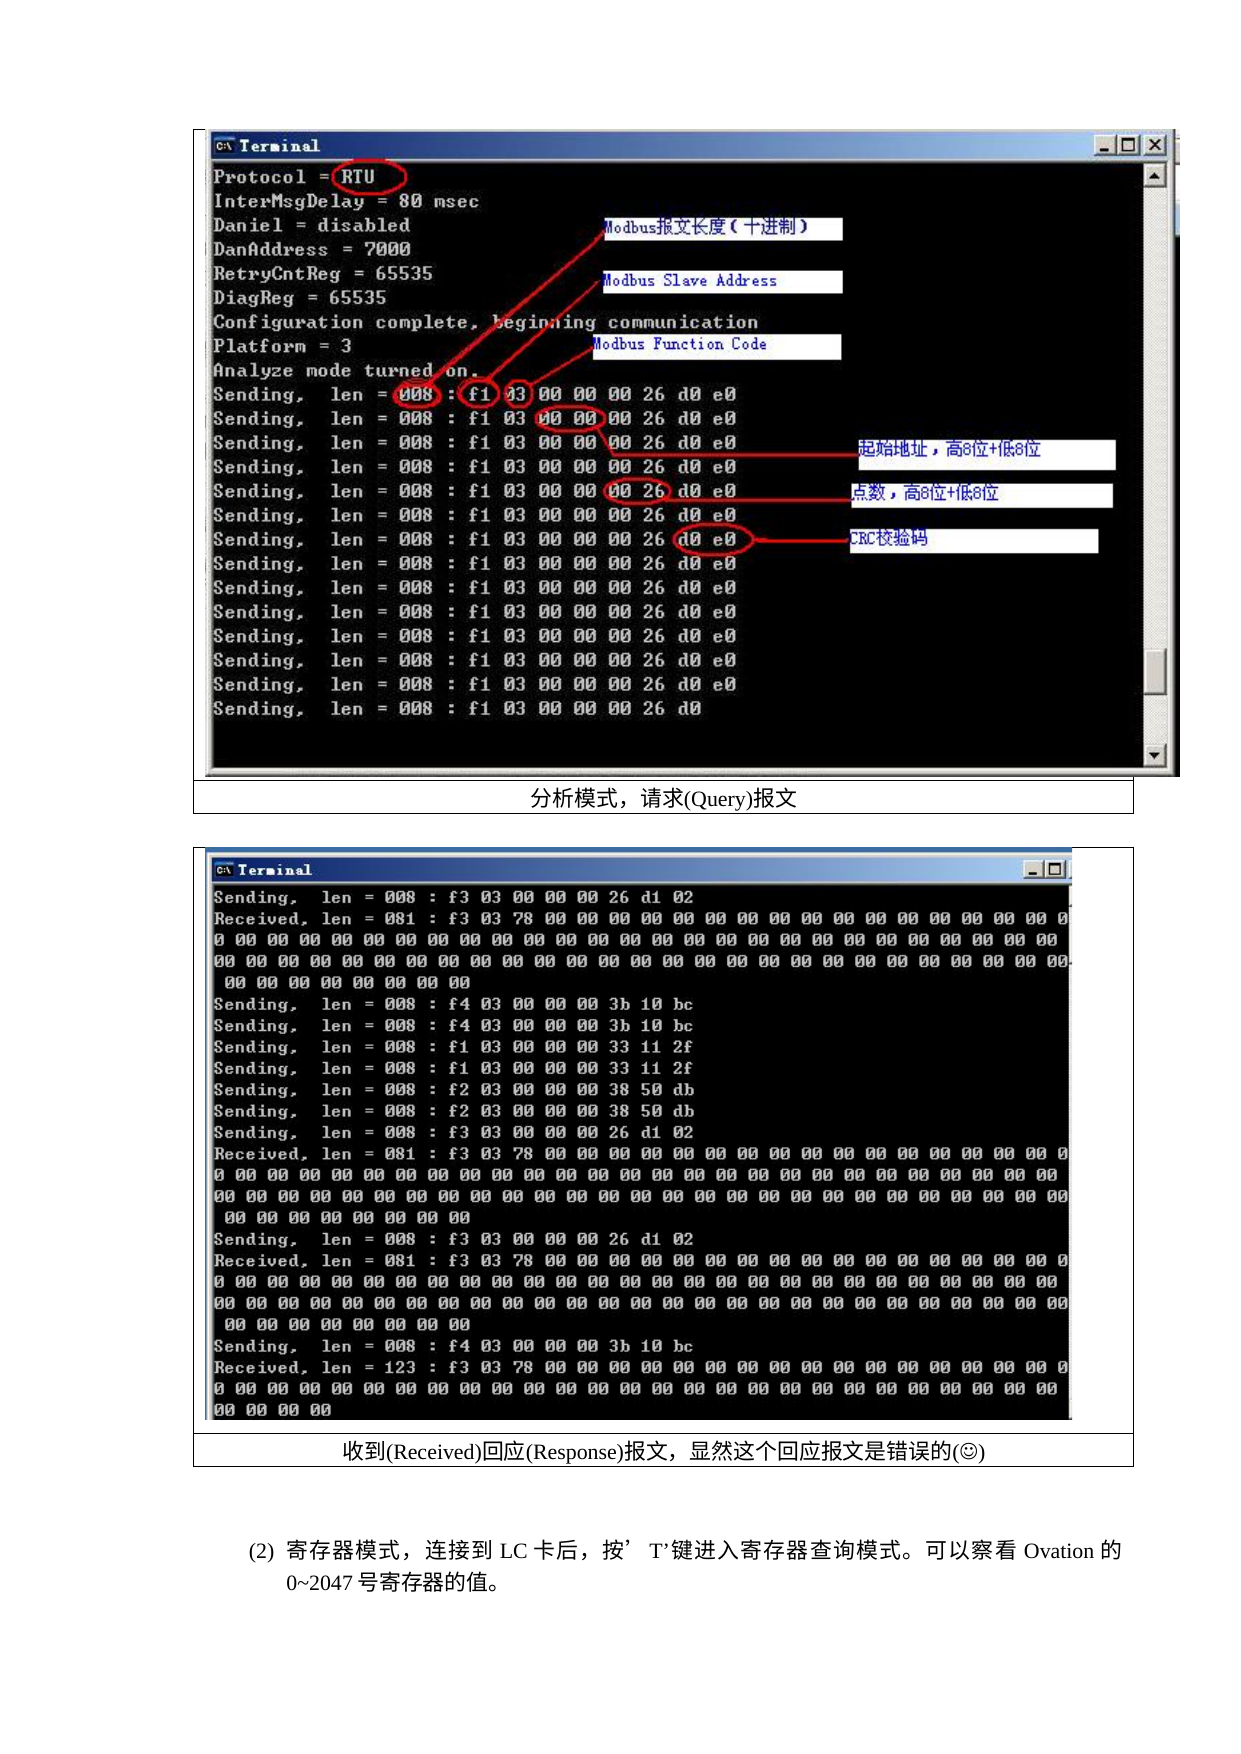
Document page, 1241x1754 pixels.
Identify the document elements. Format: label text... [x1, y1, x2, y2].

table_cell 分析模式，请求(Query)报文 [194, 781, 1133, 813]
list 寄存器模式，连接到LC卡后，按’T’键进入寄存器查询模式。可以察看Ovation的0~2047号寄存器的值。 [249, 1532, 1122, 1597]
picture [205, 129, 1180, 777]
table_cell 收到(Received)回应(Response)报文，显然这个回应报文是错误的() [194, 1434, 1133, 1466]
table_header [194, 130, 1133, 779]
picture [205, 847, 1073, 1420]
table_header [194, 848, 1133, 1433]
